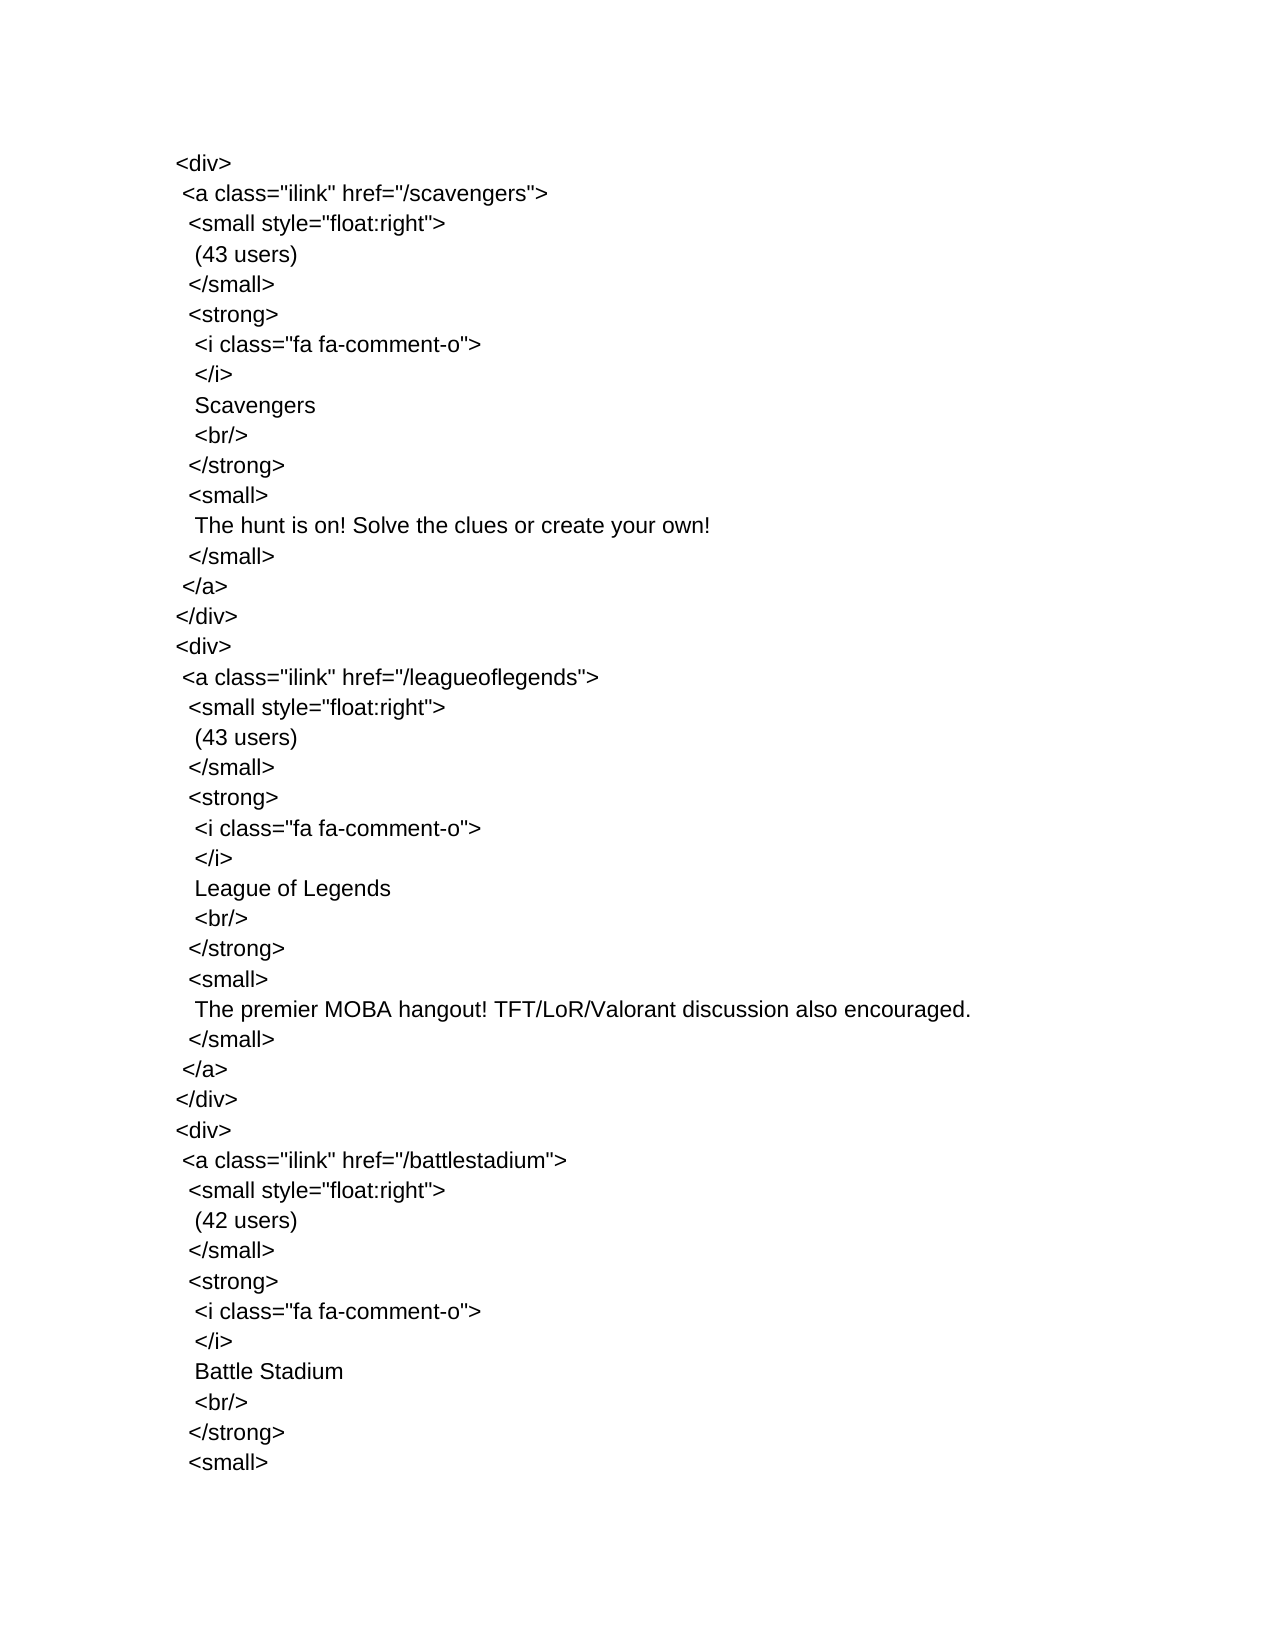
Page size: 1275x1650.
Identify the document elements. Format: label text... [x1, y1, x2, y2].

text <small> [150, 1449, 1125, 1475]
text </i> [150, 361, 1125, 388]
text <strong> [150, 1268, 1125, 1294]
text </i> [150, 1328, 1125, 1354]
text <small style="float:right"> [150, 1177, 1125, 1203]
text <i class="fa fa-comment-o"> [150, 1298, 1125, 1324]
text </i> [150, 845, 1125, 871]
text </small> [150, 1026, 1125, 1052]
text League of Legends [150, 875, 1125, 901]
text The premier MOBA hangout! TFT/LoR/Valorant discussion also encouraged. [150, 996, 1125, 1022]
text </strong> [150, 1419, 1125, 1445]
text <div> [150, 633, 1125, 660]
text (43 users) [150, 241, 1125, 267]
text (43 users) [150, 724, 1125, 750]
text <small style="float:right"> [150, 210, 1125, 237]
text </div> [150, 603, 1125, 629]
text <i class="fa fa-comment-o"> [150, 331, 1125, 358]
text </small> [150, 754, 1125, 781]
text </small> [150, 271, 1125, 297]
text <a class="ilink" href="/battlestadium"> [150, 1147, 1125, 1173]
text <br/> [150, 905, 1125, 932]
text </small> [150, 543, 1125, 569]
text </strong> [150, 935, 1125, 962]
text <div> [150, 1117, 1125, 1143]
text <a class="ilink" href="/leagueoflegends"> [150, 663, 1125, 690]
text <div> [150, 150, 1125, 176]
text Scavengers [150, 392, 1125, 418]
text <i class="fa fa-comment-o"> [150, 814, 1125, 841]
text </div> [150, 1086, 1125, 1113]
text </a> [150, 1056, 1125, 1083]
text <br/> [150, 422, 1125, 448]
text <small> [150, 966, 1125, 992]
text <small style="float:right"> [150, 694, 1125, 720]
text (42 users) [150, 1207, 1125, 1234]
text </small> [150, 1237, 1125, 1264]
text <strong> [150, 301, 1125, 327]
text <strong> [150, 784, 1125, 811]
text The hunt is on! Solve the clues or create your own! [150, 512, 1125, 539]
text <br/> [150, 1388, 1125, 1415]
text </strong> [150, 452, 1125, 478]
text </a> [150, 573, 1125, 599]
text <a class="ilink" href="/scavengers"> [150, 180, 1125, 207]
text Battle Stadium [150, 1358, 1125, 1385]
text <small> [150, 482, 1125, 509]
